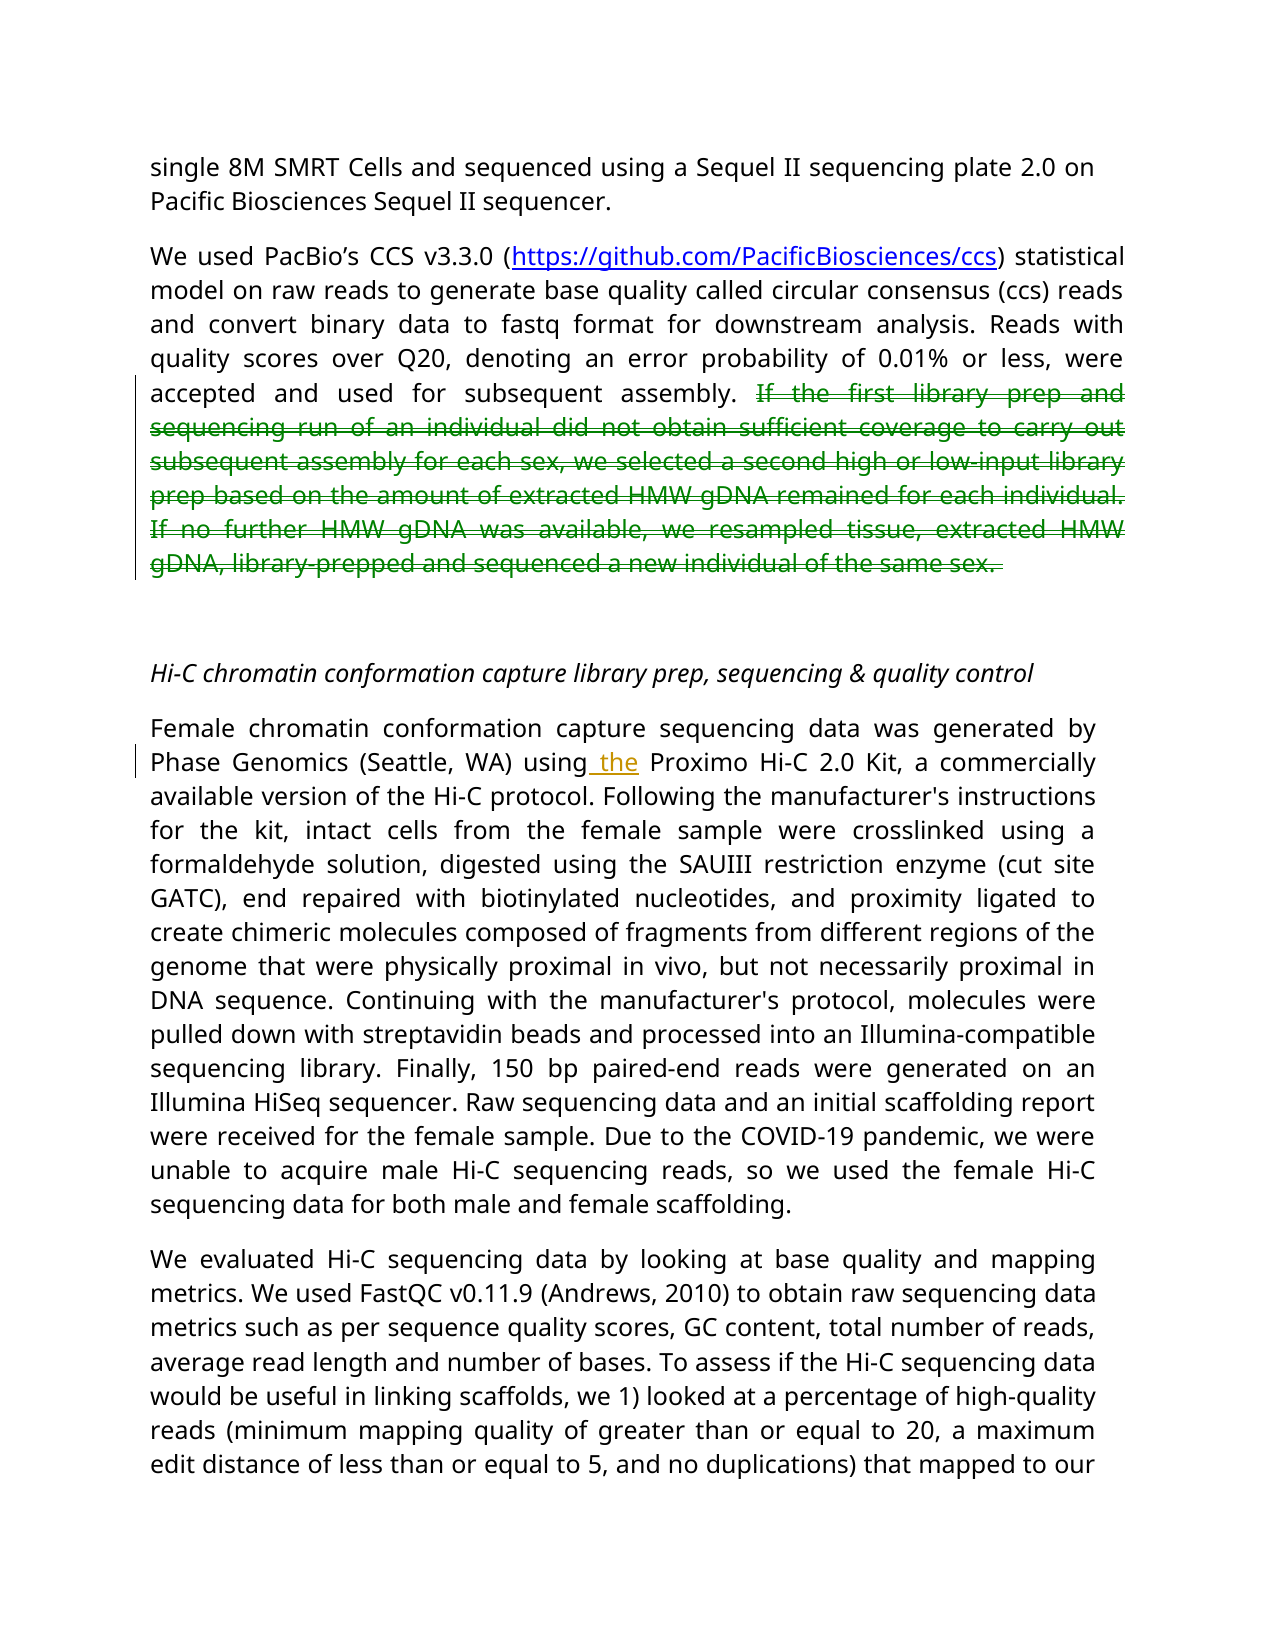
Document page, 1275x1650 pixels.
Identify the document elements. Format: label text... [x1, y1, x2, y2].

text Hi-C chromatin conformation capture library prep, sequencing & quality control [150, 655, 1125, 689]
text We used PacBio’s CCS v3.3.0 (https://github.com/PacificBiosciences/ccs) statistical model on raw reads to generate base quality called circular consensus (ccs) reads and convert binary data to fastq format for downstream analysis. Reads with quality scores over Q20, denoting an error probability of 0.01% or less, were accepted and used for subsequent assembly. [150, 433, 1125, 462]
text Female chromatin conformation capture sequencing data was generated by Phase Genomics (Seattle, WA) using Proximo Hi-C 2.0 Kit, a commercially available version of the Hi-C protocol. Following the manufacturer's instructions for the kit, intact cells from the female sample were crosslinked using a formaldehyde solution, digested using the SAUIII restriction enzyme (cut site GATC), end repaired with biotinylated nucleotides, and proximity ligated to create chimeric molecules composed of fragments from different regions of the genome that were physically proximal in vivo, but not necessarily proximal in DNA sequence. Continuing with the manufacturer's protocol, molecules were pulled down with streptavidin beads and processed into an Illumina-compatible sequencing library. Finally, 150 bp paired-end reads were generated on an Illumina HiSeq sequencer. Raw sequencing data and an initial scaffolding report were received for the female sample. Due to the COVID-19 pandemic, we were unable to acquire male Hi-C sequencing reads, so we used the female Hi-C sequencing data for both male and female scaffolding. [150, 710, 1097, 1221]
text We used PacBio’s CCS v3.3.0 (https://github.com/PacificBiosciences/ccs) statistical model on raw reads to generate base quality called circular consensus (ccs) reads and convert binary data to fastq format for downstream analysis. Reads with quality scores over Q20, denoting an error probability of 0.01% or less, were accepted and used for subsequent assembly. [150, 501, 1125, 530]
text We used PacBio’s CCS v3.3.0 (https://github.com/PacificBiosciences/ccs) statistical model on raw reads to generate base quality called circular consensus (ccs) reads and convert binary data to fastq format for downstream analysis. Reads with quality scores over Q20, denoting an error probability of 0.01% or less, were accepted and used for subsequent assembly. [150, 535, 1125, 579]
text We used PacBio’s CCS v3.3.0 (https://github.com/PacificBiosciences/ccs) statistical model on raw reads to generate base quality called circular consensus (ccs) reads and convert binary data to fastq format for downstream analysis. Reads with quality scores over Q20, denoting an error probability of 0.01% or less, were accepted and used for subsequent assembly. [150, 467, 1125, 496]
text We used PacBio’s CCS v3.3.0 (https://github.com/PacificBiosciences/ccs) statistical model on raw reads to generate base quality called circular consensus (ccs) reads and convert binary data to fastq format for downstream analysis. Reads with quality scores over Q20, denoting an error probability of 0.01% or less, were accepted and used for subsequent assembly. [150, 239, 1125, 428]
